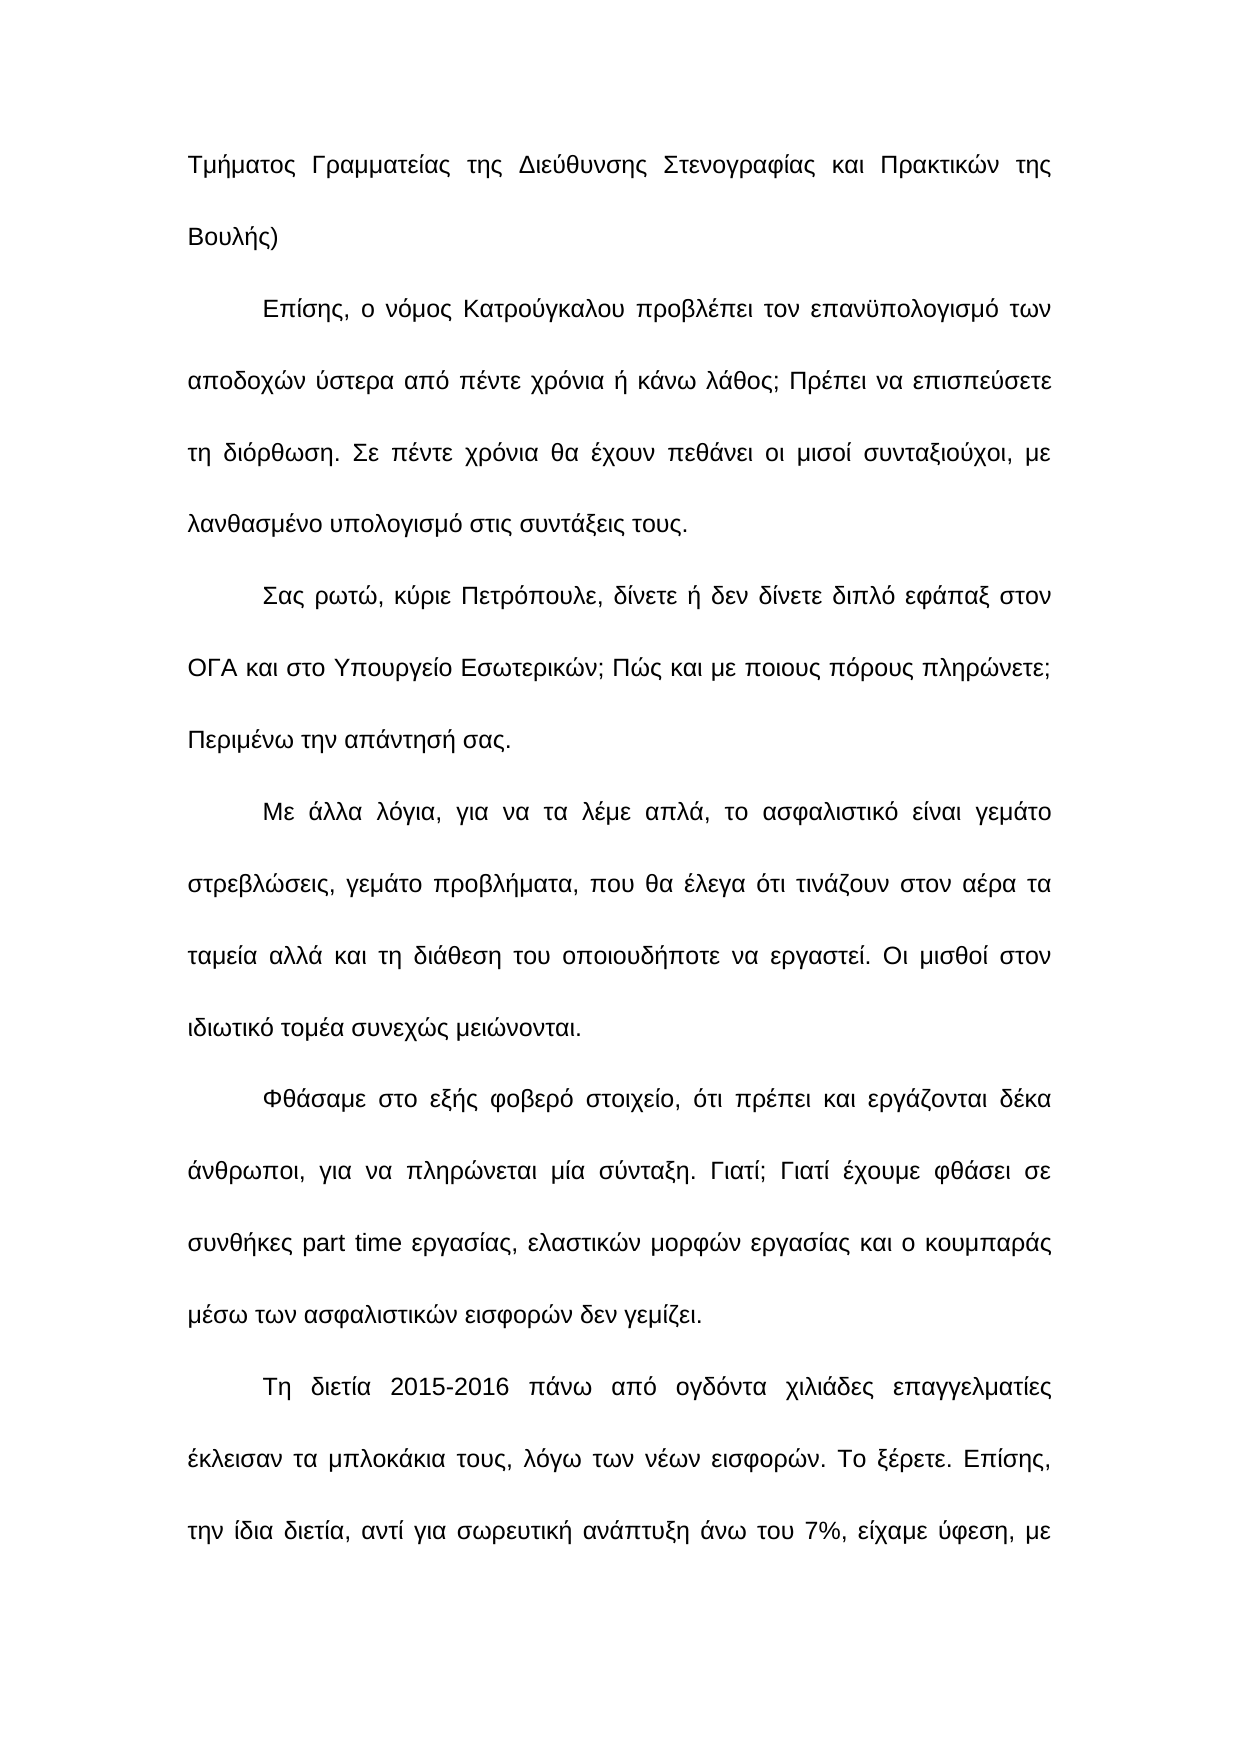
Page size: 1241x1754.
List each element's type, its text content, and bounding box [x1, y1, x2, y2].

text Φθάσαμε στο εξής φοβερό στοιχείο, ότι πρέπει και εργάζονται δέκα άνθρωποι, για να πληρώνεται μία σύνταξη. Γιατί; Γιατί έχουμε φθάσει σε συνθήκες part time εργασίας, ελαστικών μορφών εργασίας και ο κουμπαράς μέσω των ασφαλιστικών εισφορών δεν γεμίζει. [187, 1084, 1053, 1329]
text Με άλλα λόγια, για να τα λέμε απλά, το ασφαλιστικό είναι γεμάτο στρεβλώσεις, γεμάτο προβλήματα, που θα έλεγα ότι τινάζουν στον αέρα τα ταμεία αλλά και τη διάθεση του οποιουδήποτε να εργαστεί. Οι μισθοί στον ιδιωτικό τομέα συνεχώς μειώνονται. [187, 797, 1053, 1041]
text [187, 150, 1053, 251]
text Σας ρωτώ, κύριε Πετρόπουλε, δίνετε ή δεν δίνετε διπλό εφάπαξ στον ΟΓΑ και στο Υπουργείο Εσωτερικών; Πώς και με ποιους πόρους πληρώνετε; Περιμένω την απάντησή σας. [187, 581, 1053, 754]
text Επίσης, ο νόμος Κατρούγκαλου προβλέπει τον επανϋπολογισμό των αποδοχών ύστερα από πέντε χρόνια ή κάνω λάθος; Πρέπει να επισπεύσετε τη διόρθωση. Σε πέντε χρόνια θα έχουν πεθάνει οι μισοί συνταξιούχοι, με λανθασμένο υπολογισμό στις συντάξεις τους. [187, 294, 1053, 538]
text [187, 1372, 1053, 1544]
